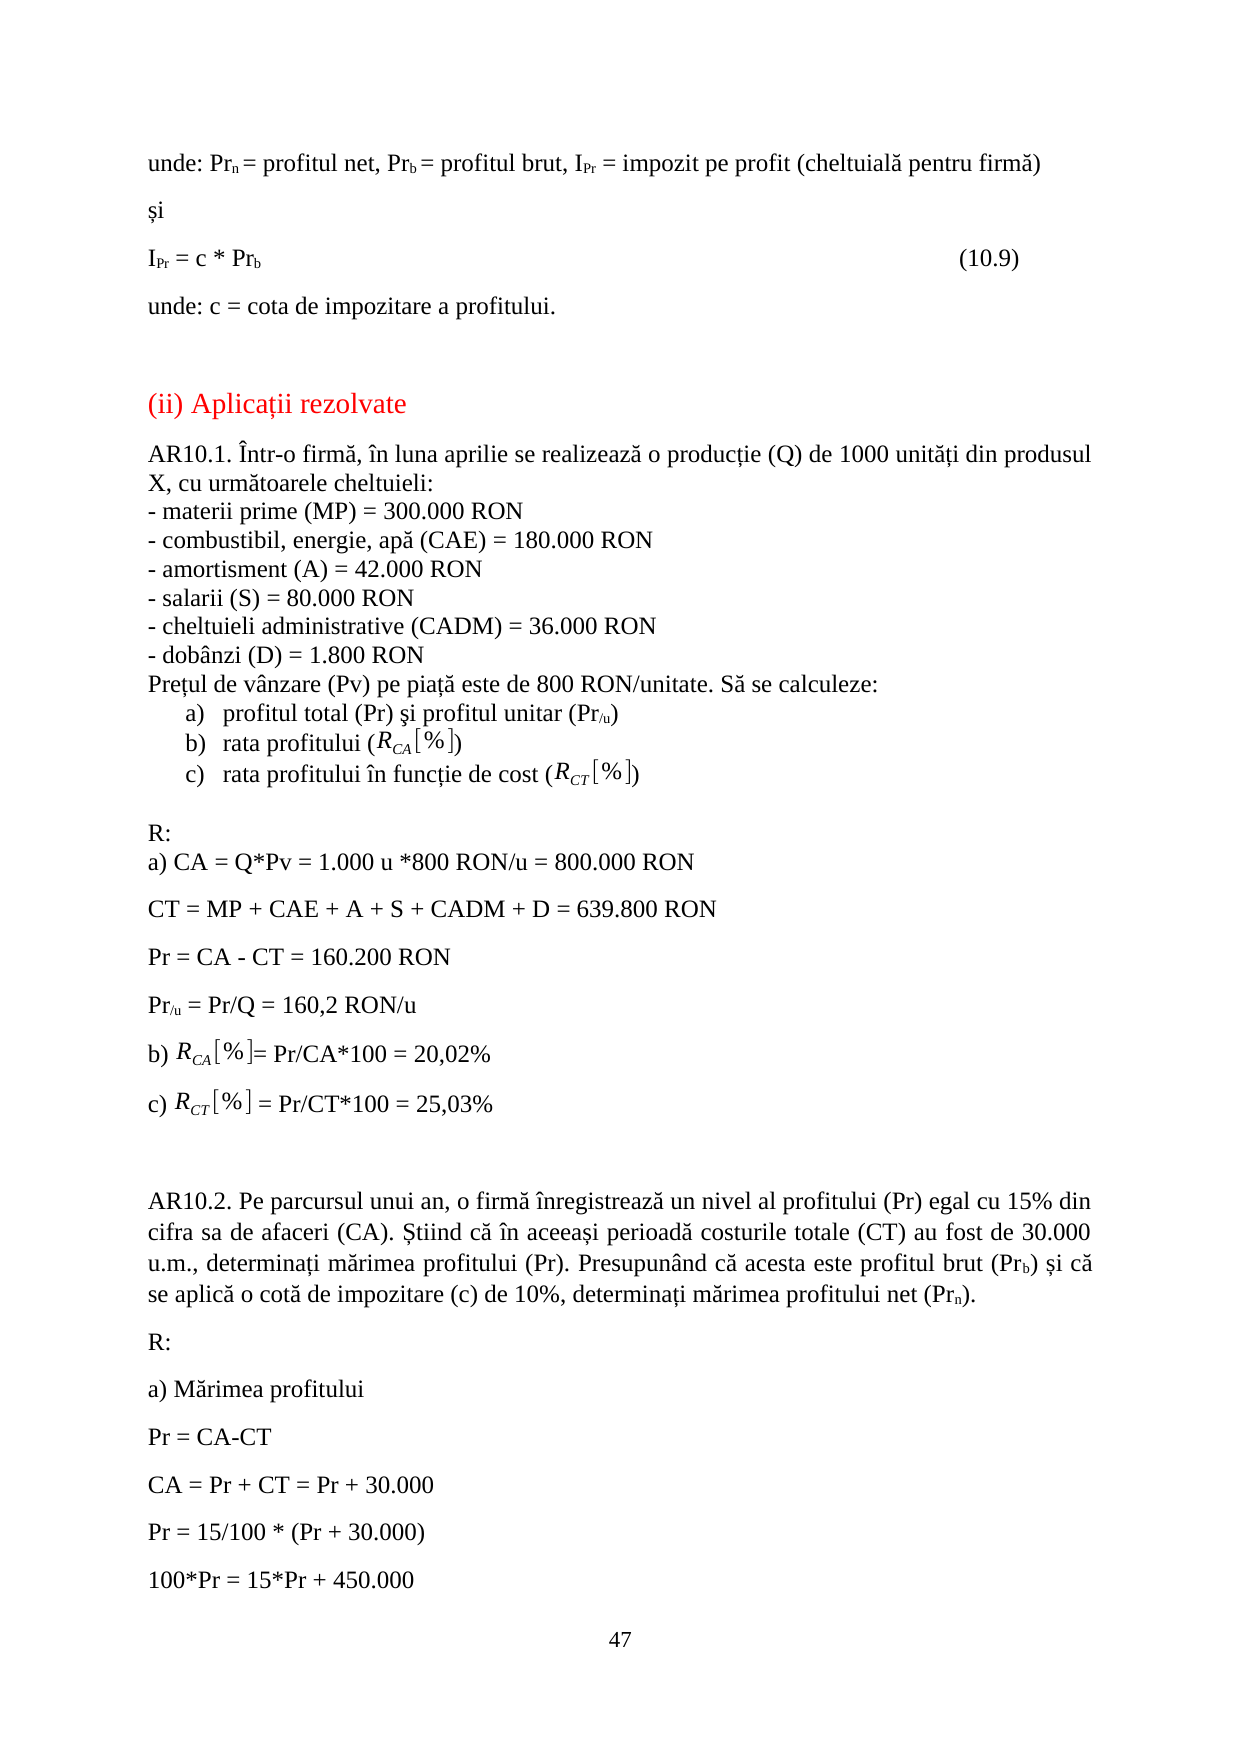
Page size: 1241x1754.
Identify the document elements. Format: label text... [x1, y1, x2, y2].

text a) Mărimea profitului [148, 1374, 1093, 1403]
text - combustibil, energie, apă (CAE) = 180.000 RON [148, 525, 1093, 554]
text Pr = 15/100 * (Pr + 30.000) [148, 1517, 1093, 1546]
list rata profitului în funcție de cost () [185, 758, 1093, 789]
text (ii) Aplicații rezolvate [148, 386, 1093, 420]
text CT = MP + CAE + A + S + CADM + D = 639.800 RON [148, 894, 1093, 923]
text Pr = CA-CT [148, 1422, 1093, 1451]
list rata profitului () [185, 726, 1093, 758]
text - amortisment (A) = 42.000 RON [148, 554, 1093, 583]
list profitul total (Pr) şi profitul unitar (Pr/u) [185, 698, 1093, 726]
text - salarii (S) = 80.000 RON [148, 583, 1093, 611]
text unde: Prn = profitul net, Prb = profitul brut, IPr = impozit pe profit (cheltuială pentru firmă) [148, 148, 1093, 176]
text AR10.2. Pe parcursul unui an, o firmă înregistrează un nivel al profitului (Pr) egal cu 15% din cifra sa de afaceri (CA). Știind că în aceeași perioadă costurile totale (CT) au fost de 30.000 u.m., determinați mărimea profitului (Pr). Presupunând că acesta este profitul brut (Prb) și că se aplică o cotă de impozitare (c) de 10%, determinați mărimea profitului net (Prn). [148, 1186, 1093, 1308]
text - cheltuieli administrative (CADM) = 36.000 RON [148, 611, 1093, 640]
text - dobânzi (D) = 1.800 RON [148, 640, 1093, 669]
text Prețul de vânzare (Pv) pe piață este de 800 RON/unitate. Să se calculeze: [148, 669, 1093, 698]
text a) CA = Q*Pv = 1.000 u *800 RON/u = 800.000 RON [148, 847, 1093, 875]
text - materii prime (MP) = 300.000 RON [148, 496, 1093, 525]
text și [148, 195, 1093, 224]
text unde: c = cota de impozitare a profitului. [148, 291, 1093, 319]
text Pr/u = Pr/Q = 160,2 RON/u [148, 990, 1093, 1018]
text c) = Pr/CT*100 = 25,03% [148, 1088, 1093, 1119]
text Pr = CA - CT = 160.200 RON [148, 942, 1093, 971]
text AR10.1. Într-o firmă, în luna aprilie se realizează o producție (Q) de 1000 unități din produsul X, cu următoarele cheltuieli: [148, 439, 1093, 496]
text IPr = c * Prb (10.9) [148, 243, 1093, 272]
text R: [148, 818, 1093, 847]
text R: [148, 1327, 1093, 1355]
text CA = Pr + CT = Pr + 30.000 [148, 1470, 1093, 1498]
text 100*Pr = 15*Pr + 450.000 [148, 1565, 1093, 1594]
text b) = Pr/CA*100 = 20,02% [148, 1037, 1093, 1069]
